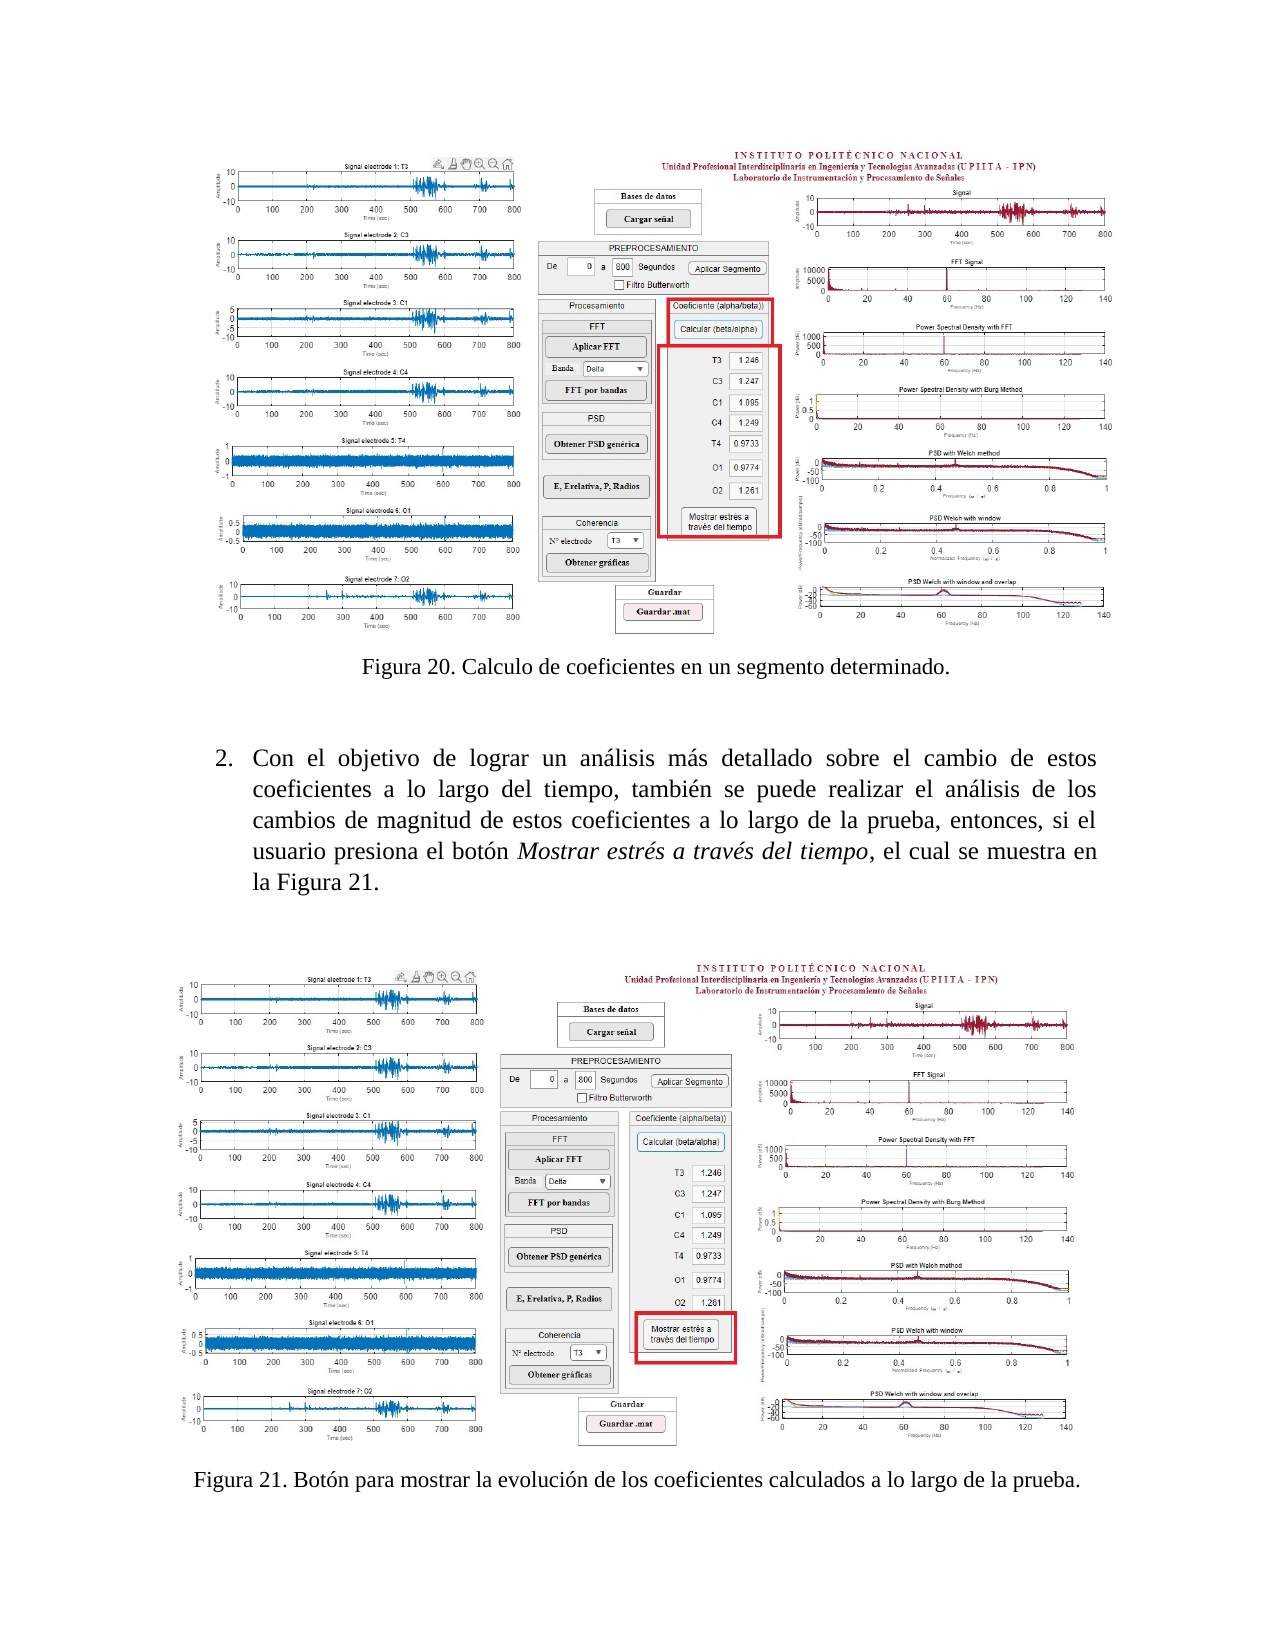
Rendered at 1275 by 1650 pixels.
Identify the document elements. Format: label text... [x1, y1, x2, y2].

text Figura 21. Botón para mostrar la evolución de los coeficientes calculados a lo largo de la prueba. [177, 1466, 1098, 1492]
picture [177, 960, 1098, 1447]
list Con el objetivo de lograr un análisis más detallado sobre el cambio de estos coeficientes a lo largo del tiempo, también se puede realizar el análisis de los cambios de magnitud de estos coeficientes a lo largo de la prueba, entonces, si el usuario presiona el botón Mostrar estrés a través del tiempo, el cual se muestra en la Figura 21. [215, 743, 1098, 896]
picture [214, 147, 1136, 635]
text Figura 20. Calculo de coeficientes en un segmento determinado. [215, 653, 1098, 679]
